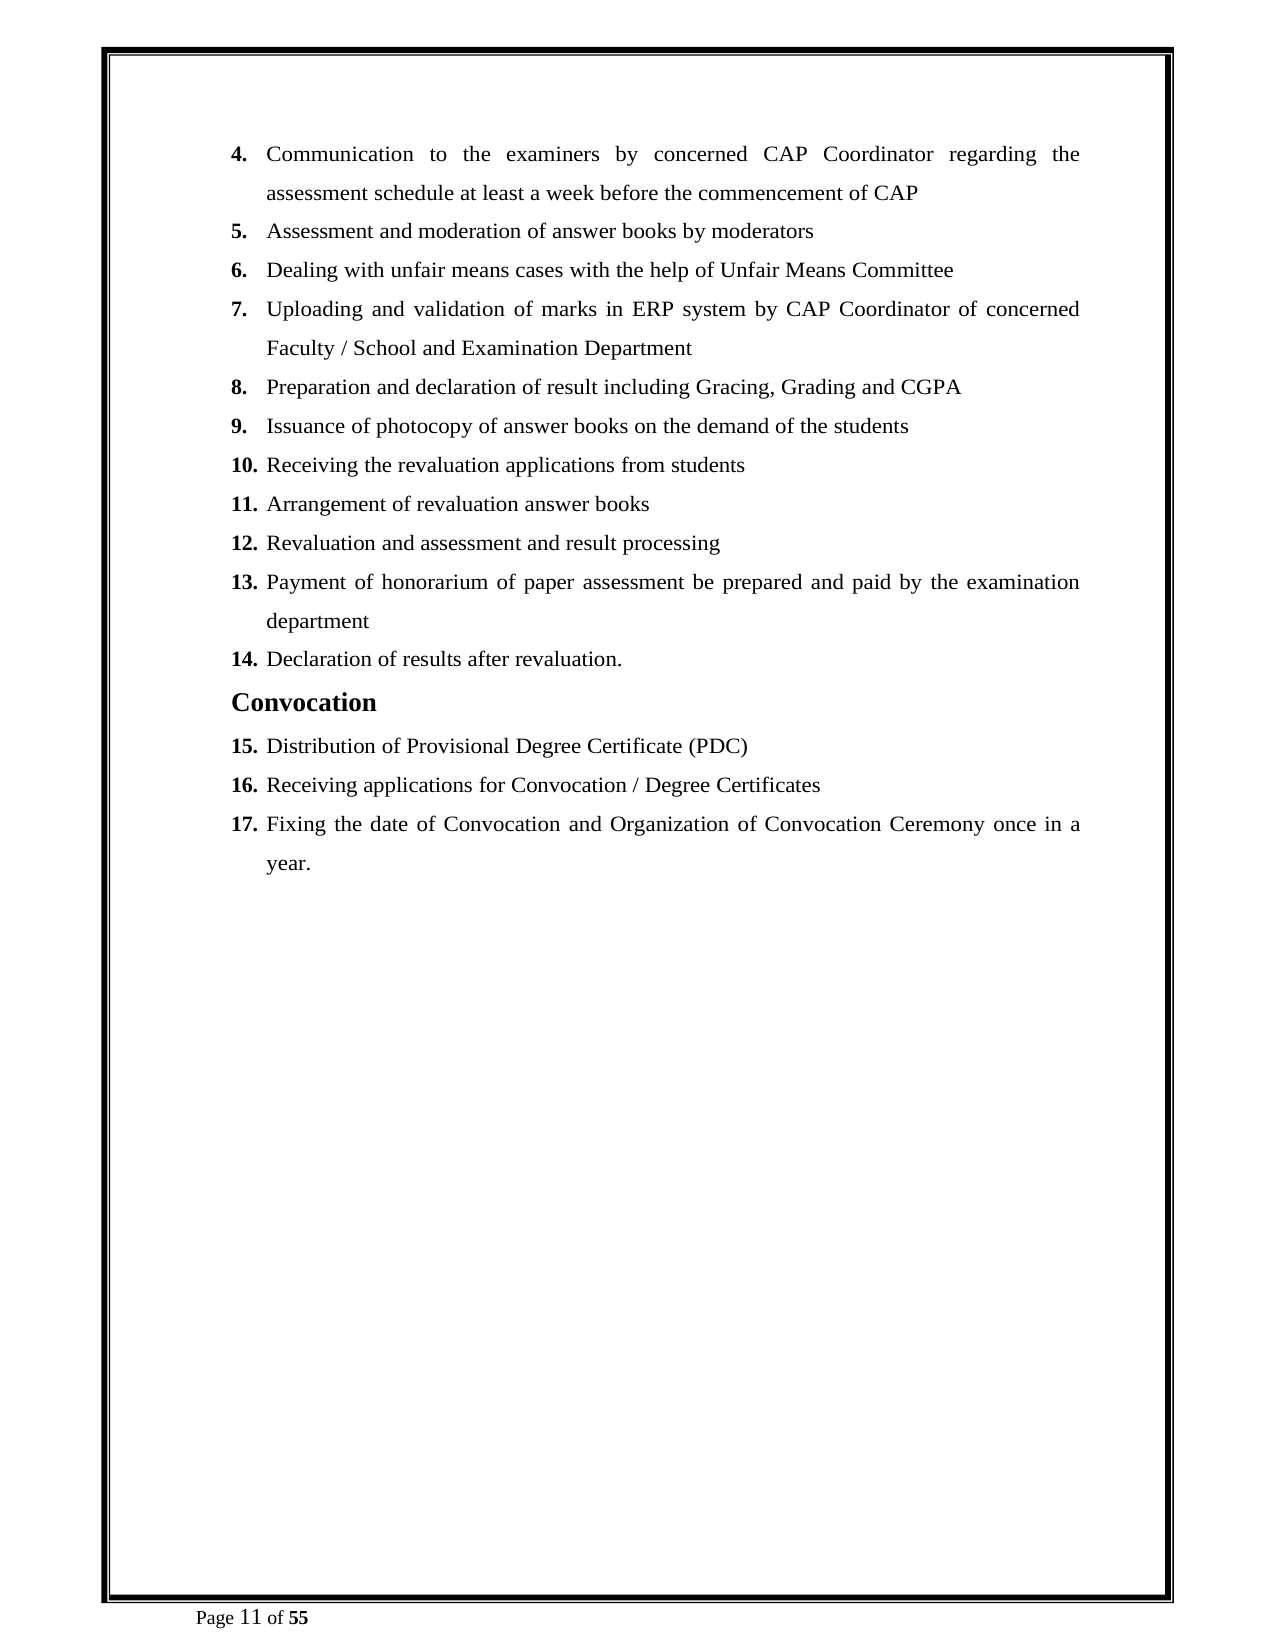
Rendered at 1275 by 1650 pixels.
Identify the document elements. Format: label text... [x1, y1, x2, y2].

list Communication to the examiners by concerned CAP Coordinator regarding the assessment schedule at least a week before the commencement of CAP [231, 141, 1081, 205]
list Assessment and moderation of answer books by moderators [231, 218, 1133, 244]
list Dealing with unfair means cases with the help of Unfair Means Committee [231, 257, 1133, 283]
subtitle Convocation [231, 686, 1133, 717]
list Distribution of Provisional Degree Certificate (PDC) [231, 733, 1133, 758]
list Uploading and validation of marks in ERP system by CAP Coordinator of concerned Faculty / School and Examination Department [231, 296, 1081, 361]
list Receiving the revaluation applications from students [231, 452, 1133, 477]
list Declaration of results after revaluation. [231, 647, 1133, 672]
list Revaluation and assessment and result processing [231, 530, 1133, 555]
list Receiving applications for Convocation / Degree Certificates [231, 772, 1133, 797]
list Arrangement of revaluation answer books [231, 491, 1133, 516]
list Fixing the date of Convocation and Organization of Convocation Ceremony once in a year. [231, 811, 1081, 875]
list Payment of honorarium of paper assessment be prepared and paid by the examination department [231, 569, 1081, 633]
list Issuance of photocopy of answer books on the demand of the students [231, 413, 1133, 438]
list Preparation and declaration of result including Gracing, Grading and CGPA [231, 374, 1133, 399]
